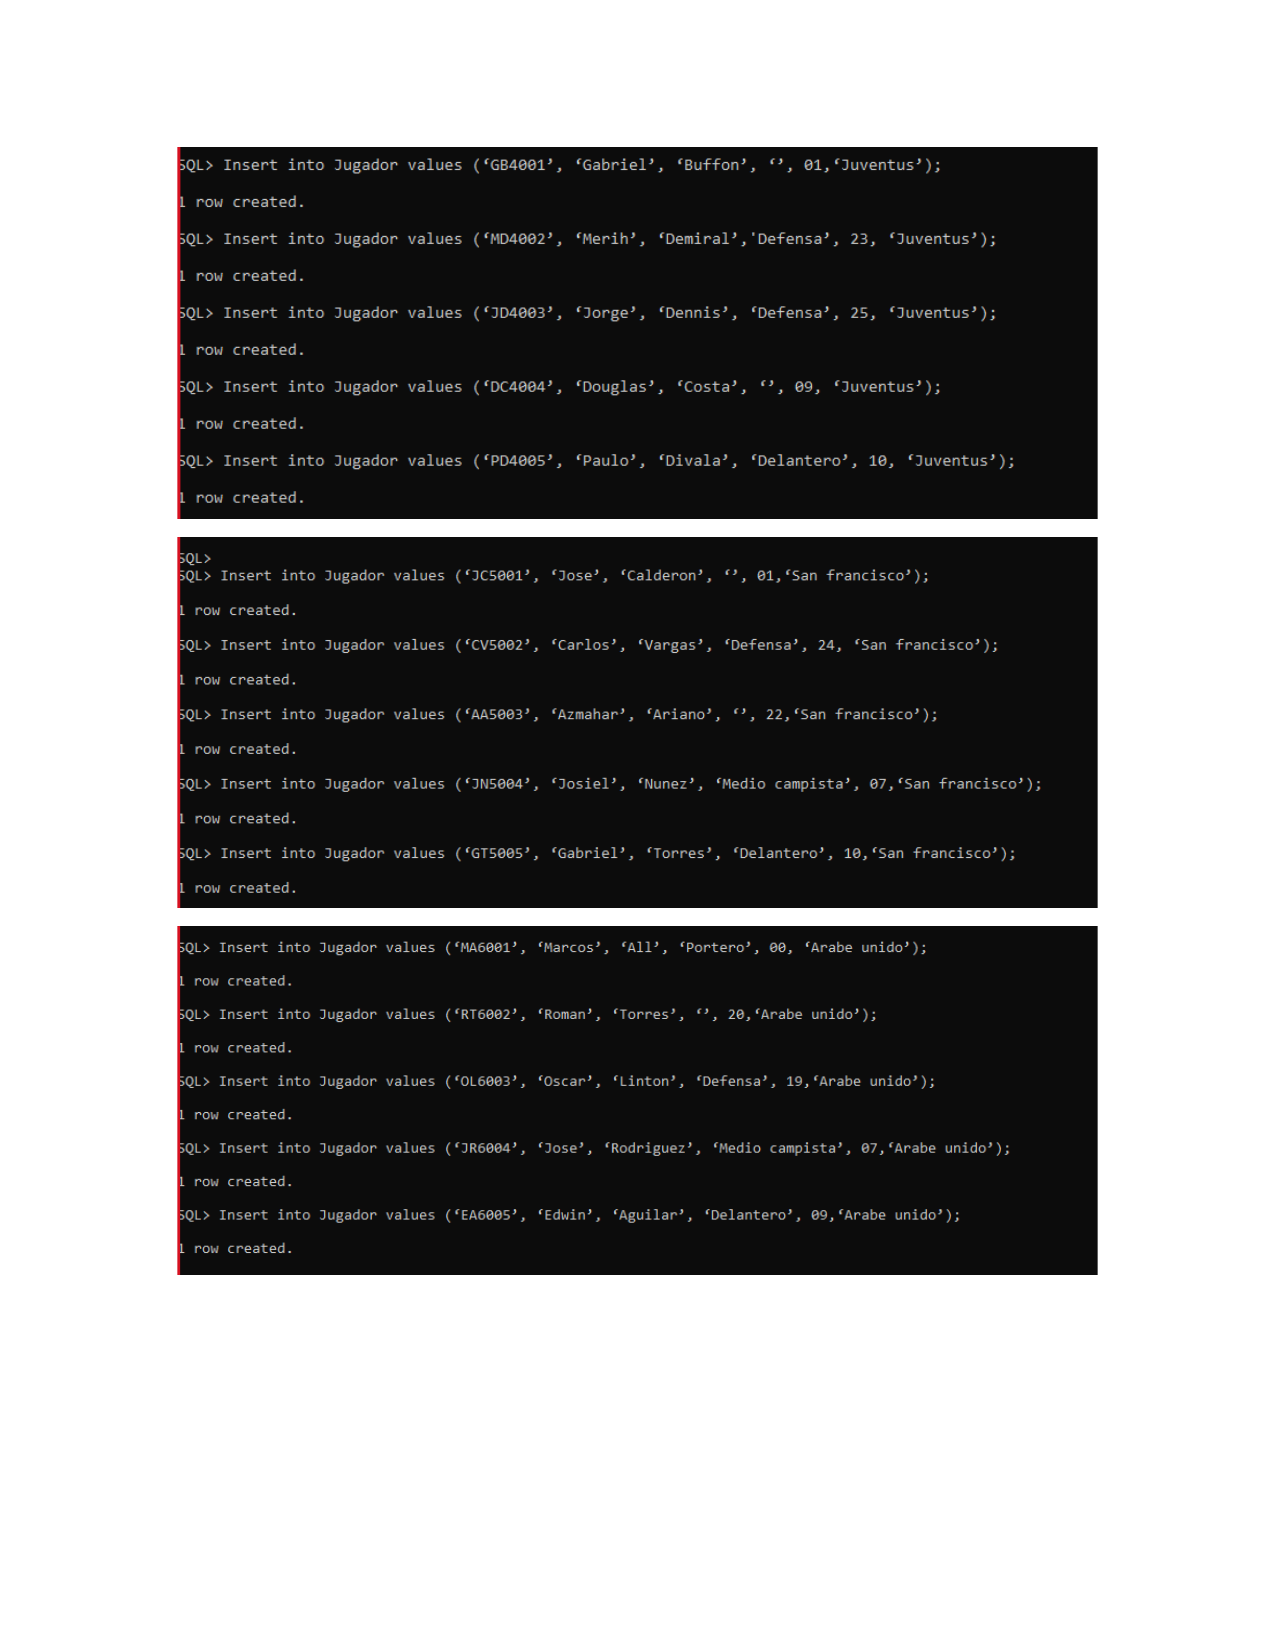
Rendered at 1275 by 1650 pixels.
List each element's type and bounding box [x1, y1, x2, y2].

picture [177, 926, 1098, 1275]
picture [177, 537, 1098, 908]
picture [177, 147, 1098, 519]
